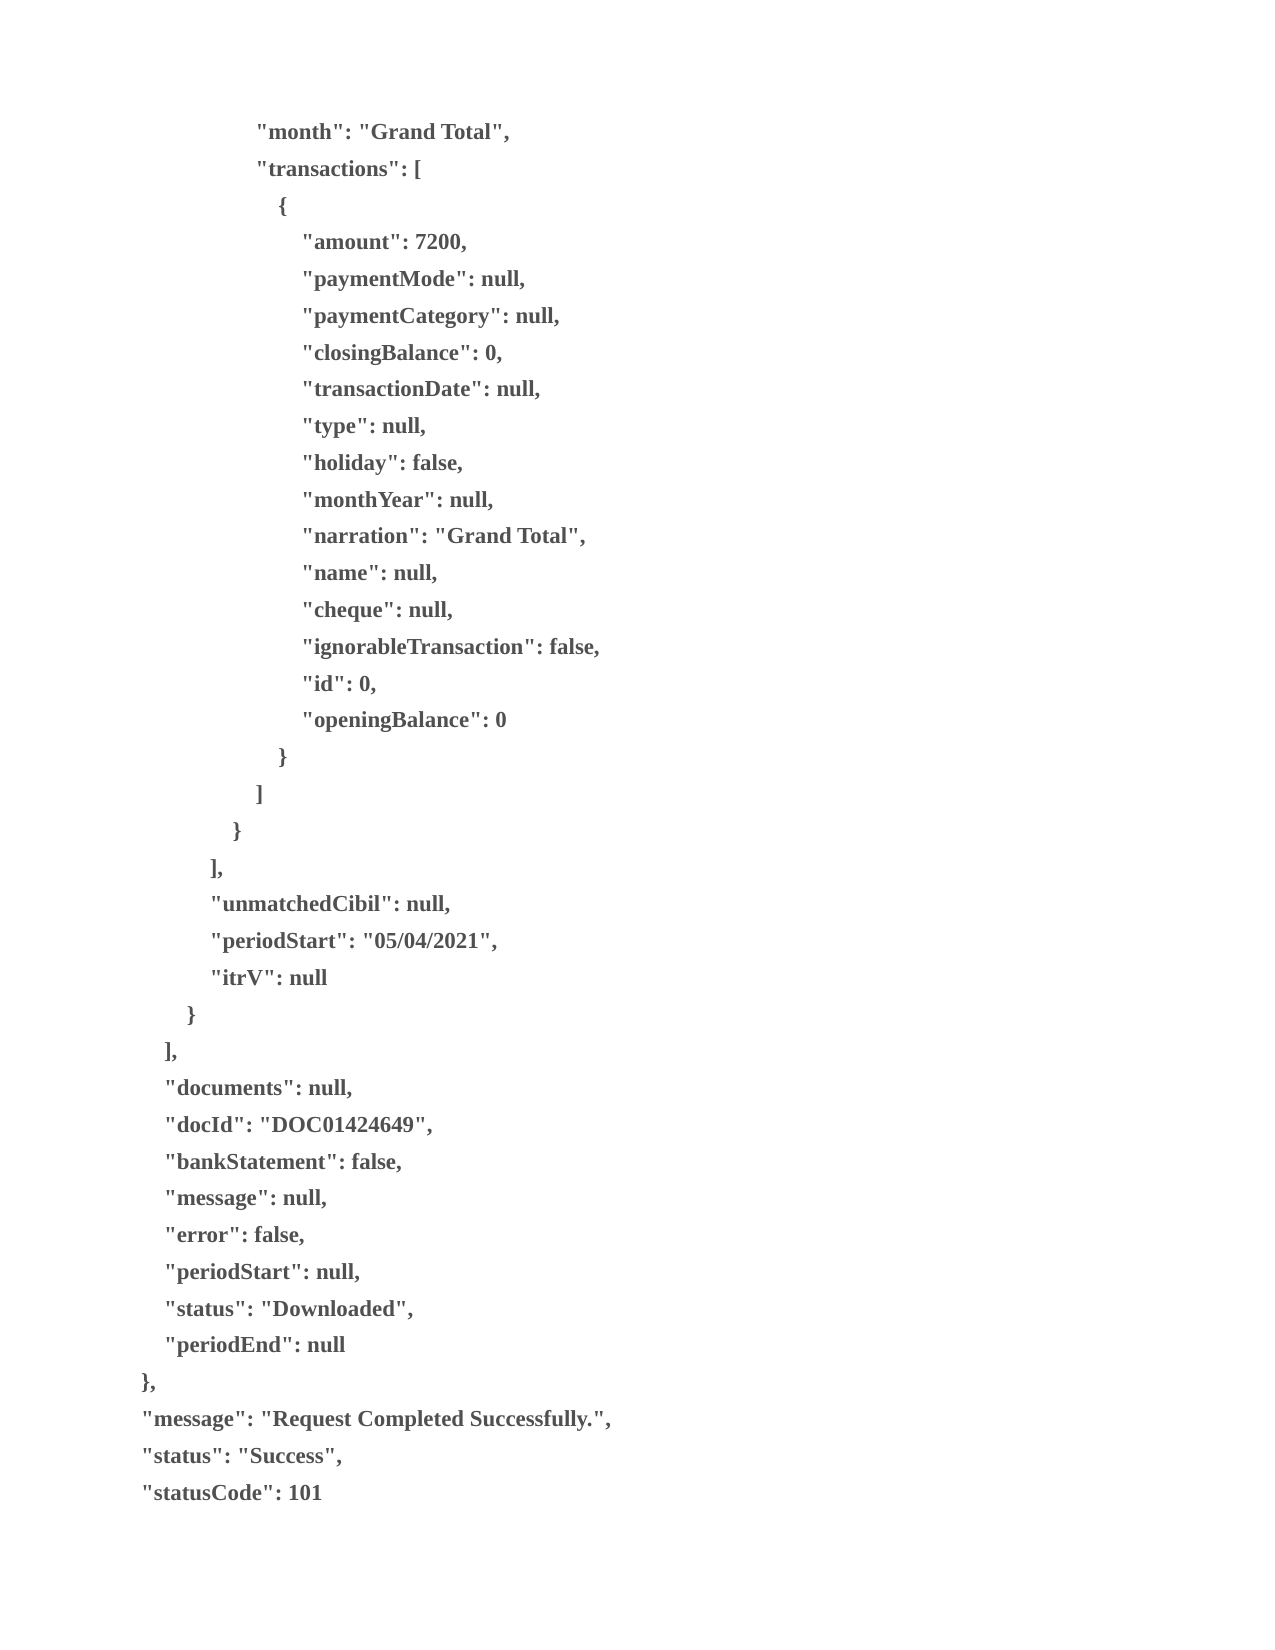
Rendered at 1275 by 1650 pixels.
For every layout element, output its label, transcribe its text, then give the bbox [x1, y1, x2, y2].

text "paymentMode": null, [118, 265, 1157, 292]
text }, [118, 1368, 1157, 1395]
text "month": "Grand Total", [118, 118, 1157, 144]
text "cheque": null, [118, 596, 1157, 622]
text "documents": null, [118, 1074, 1157, 1101]
text "paymentCategory": null, [118, 302, 1157, 328]
text "status": "Downloaded", [118, 1295, 1157, 1321]
text "message": null, [118, 1184, 1157, 1211]
text { [118, 192, 1157, 218]
text "ignorableTransaction": false, [118, 633, 1157, 659]
text "name": null, [118, 559, 1157, 586]
text "transactionDate": null, [118, 376, 1157, 402]
text } [118, 743, 1157, 769]
text } [118, 1001, 1157, 1027]
text "monthYear": null, [118, 486, 1157, 512]
text "type": null, [118, 412, 1157, 439]
text ] [118, 780, 1157, 806]
text "holiday": false, [118, 449, 1157, 475]
text "error": false, [118, 1221, 1157, 1248]
text "narration": "Grand Total", [118, 523, 1157, 549]
text "unmatchedCibil": null, [118, 890, 1157, 917]
text "periodEnd": null [118, 1332, 1157, 1358]
text "openingBalance": 0 [118, 706, 1157, 733]
text "statusCode": 101 [118, 1479, 1157, 1505]
text "periodStart": null, [118, 1258, 1157, 1284]
text "itrV": null [118, 964, 1157, 990]
text ], [118, 853, 1157, 880]
text "amount": 7200, [118, 228, 1157, 255]
text "bankStatement": false, [118, 1148, 1157, 1174]
text "periodStart": "05/04/2021", [118, 927, 1157, 953]
text "transactions": [ [118, 155, 1157, 181]
text ], [118, 1037, 1157, 1064]
text "status": "Success", [118, 1442, 1157, 1468]
text "docId": "DOC01424649", [118, 1111, 1157, 1137]
text } [118, 817, 1157, 843]
text "message": "Request Completed Successfully.", [118, 1405, 1157, 1431]
text "closingBalance": 0, [118, 339, 1157, 365]
text "id": 0, [118, 670, 1157, 696]
